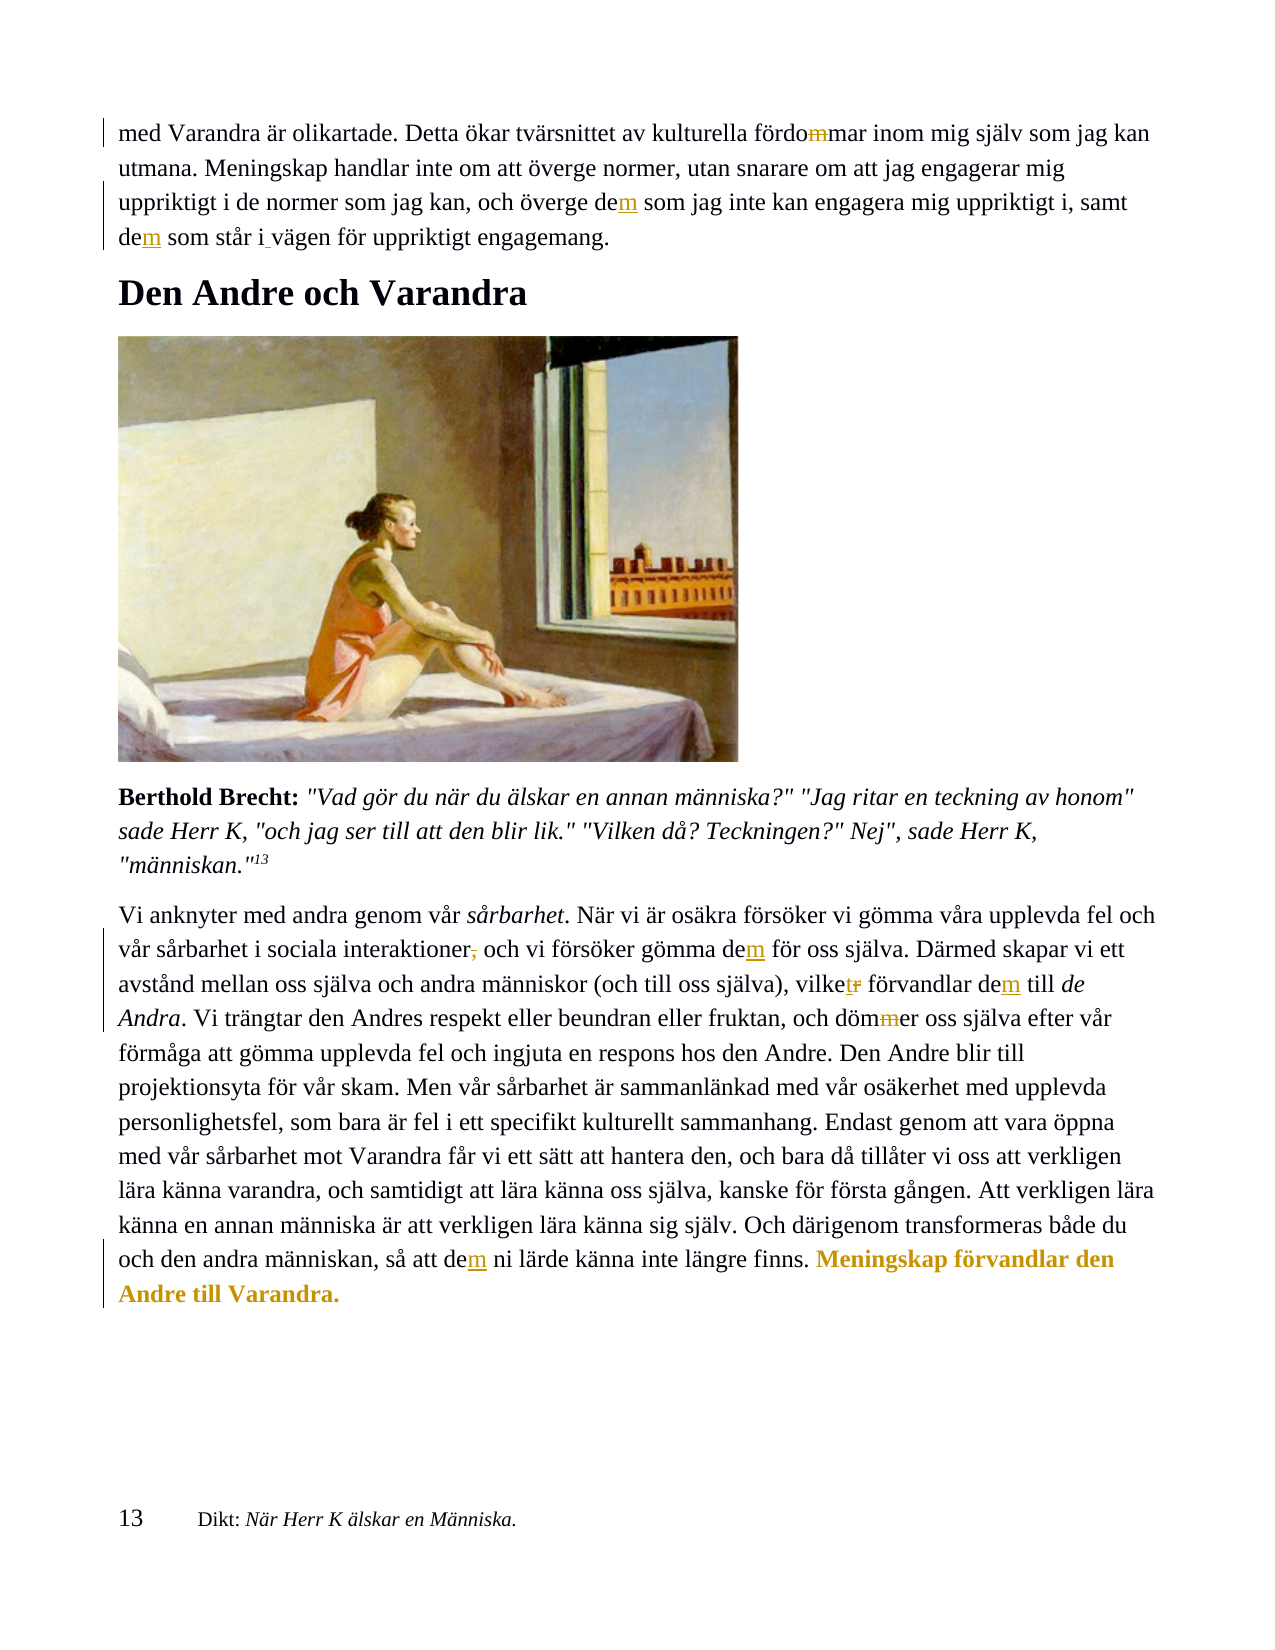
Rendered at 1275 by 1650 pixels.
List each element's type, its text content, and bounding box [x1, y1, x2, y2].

picture [118, 336, 739, 762]
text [118, 118, 1157, 250]
text Vi anknyter med andra genom vår sårbarhet. När vi är osäkra försöker vi gömma våra upplevda fel och vår sårbarhet i sociala interaktioner och vi försöker gömma de för oss själva. Därmed skapar vi ett avstånd mellan oss själva och andra människor (och till oss själva), vilke förvandlar de till de Andra. Vi trängtar den Andres respekt eller beundran eller fruktan, och dömer oss själva efter vår förmåga att gömma upplevda fel och ingjuta en respons hos den Andre. Den Andre blir till projektionsyta för vår skam. Men vår sårbarhet är sammanlänkad med vår osäkerhet med upplevda personlighetsfel, som bara är fel i ett specifikt kulturellt sammanhang. Endast genom att vara öppna med vår sårbarhet mot Varandra får vi ett sätt att hantera den, och bara då tillåter vi oss att verkligen lära känna varandra, och samtidigt att lära känna oss själva, kanske för första gången. Att verkligen lära känna en annan människa är att verkligen lära känna sig själv. Och därigenom transformeras både du och den andra människan, så att de ni lärde känna inte längre finns. Meningskap förvandlar den Andre till Varandra. [118, 900, 1157, 1308]
text Den Andre och Varandra [118, 271, 1157, 314]
text Berthold Brecht: "Vad gör du när du älskar en annan människa?" "Jag ritar en teckning av honom" sade Herr K, "och jag ser till att den blir lik." "Vilken då? Teckningen?" Nej", sade Herr K, "människan." [118, 782, 1157, 879]
